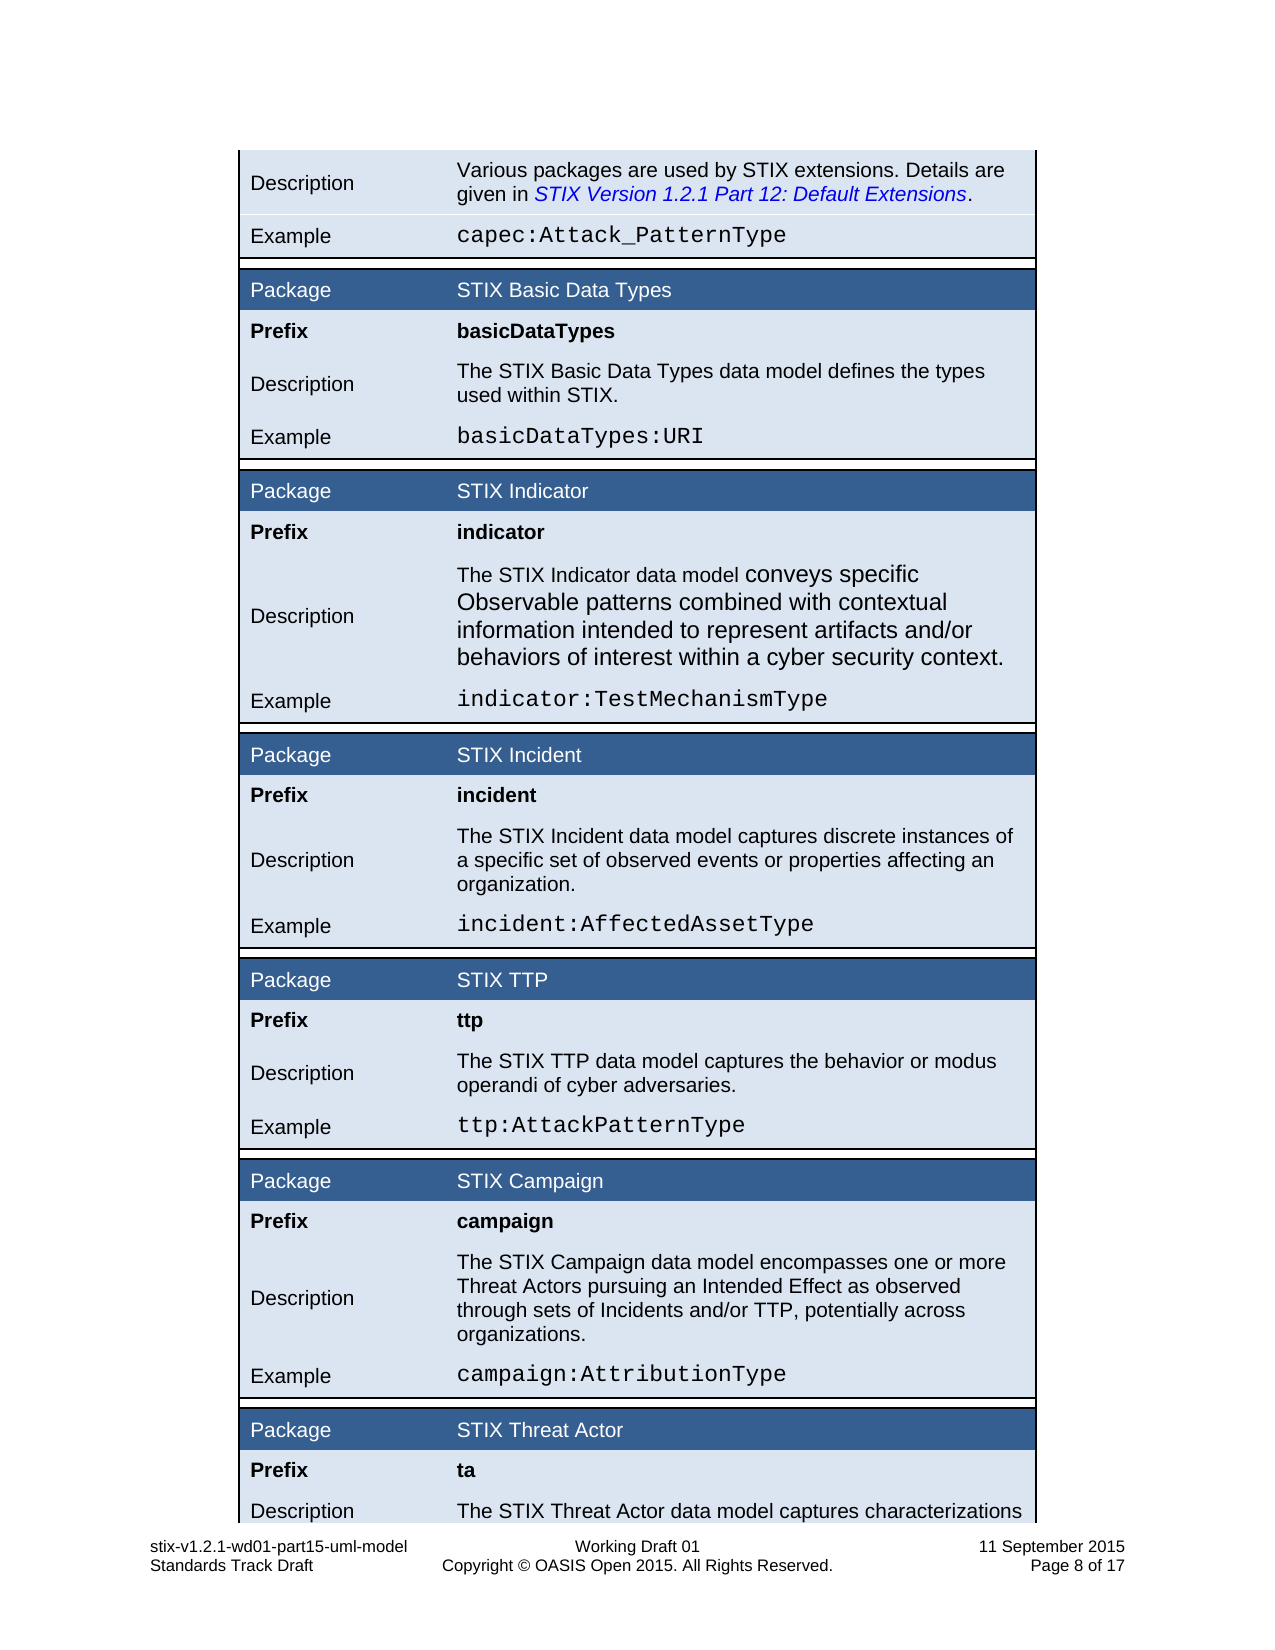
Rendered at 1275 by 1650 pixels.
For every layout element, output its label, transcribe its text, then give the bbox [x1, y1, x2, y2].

table_cell Description [240, 1242, 445, 1354]
table_cell Description [240, 552, 445, 679]
table_cell The STIX Basic Data Types data model defines the types used within STIX. [445, 351, 1035, 416]
table_cell Prefix [240, 310, 445, 351]
table_cell basicDataTypes [445, 310, 1035, 351]
table_cell The STIX Indicator data model conveys specific Observable patterns combined with contextual information intended to represent artifacts and/or behaviors of interest within a cyber security context. [445, 552, 1035, 679]
table_cell Package [240, 1160, 445, 1201]
table_cell [240, 949, 445, 957]
table_cell Description [240, 1491, 445, 1523]
table_cell Description [240, 150, 445, 214]
table_cell Prefix [240, 511, 445, 552]
table_cell campaign [445, 1201, 1035, 1242]
table_cell Package [240, 959, 445, 1000]
table_cell Example [240, 904, 445, 947]
table_cell Description [240, 1041, 445, 1105]
table_cell ttp [445, 1000, 1035, 1041]
table_cell STIX Campaign [445, 1160, 1035, 1201]
table_cell Prefix [240, 1450, 445, 1491]
table_cell [445, 1399, 1035, 1407]
table_cell Package [240, 270, 445, 310]
table_cell Prefix [240, 1201, 445, 1242]
table_cell basicDataTypes:URI [445, 416, 1035, 458]
table_cell STIX Indicator [445, 471, 1035, 511]
table_cell STIX Threat Actor [445, 1409, 1035, 1450]
table_cell ta [445, 1450, 1035, 1491]
table_cell incident:AffectedAssetType [445, 904, 1035, 947]
table_cell Example [240, 215, 445, 257]
table_cell STIX Basic Data Types [445, 270, 1035, 310]
table_cell capec:Attack_PatternType [445, 215, 1035, 257]
table_cell Various packages are used by STIX extensions. Details are given in STIX Version 1.2.1 Part 12: Default Extensions. [445, 150, 1035, 214]
table_cell STIX Incident [445, 734, 1035, 775]
table_cell [240, 259, 445, 268]
table_cell Package [240, 734, 445, 775]
table_cell Package [240, 1409, 445, 1450]
table_cell The STIX Campaign data model encompasses one or more Threat Actors pursuing an Intended Effect as observed through sets of Incidents and/or TTP, potentially across organizations. [445, 1242, 1035, 1354]
table_cell incident [445, 775, 1035, 816]
table_cell Example [240, 679, 445, 722]
table_cell Description [240, 351, 445, 416]
table_cell [240, 1150, 445, 1158]
table_cell Example [240, 1354, 445, 1397]
table_cell [445, 949, 1035, 957]
table_cell [240, 1399, 445, 1407]
table_cell [445, 724, 1035, 732]
table_cell The STIX TTP data model captures the behavior or modus operandi of cyber adversaries. [445, 1041, 1035, 1105]
table_cell ttp:AttackPatternType [445, 1105, 1035, 1148]
table_cell Example [240, 416, 445, 458]
table_cell [240, 460, 445, 469]
table_cell The STIX Incident data model captures discrete instances of a specific set of observed events or properties affecting an organization. [445, 816, 1035, 904]
table_cell [445, 460, 1035, 469]
table_cell Description [240, 816, 445, 904]
table_cell campaign:AttributionType [445, 1354, 1035, 1397]
table_cell indicator:TestMechanismType [445, 679, 1035, 722]
table_cell indicator [445, 511, 1035, 552]
table_cell STIX TTP [445, 959, 1035, 1000]
table_cell Prefix [240, 1000, 445, 1041]
table_cell Package [240, 471, 445, 511]
table_cell [445, 259, 1035, 268]
table_cell Example [240, 1105, 445, 1148]
table_cell Prefix [240, 775, 445, 816]
table_cell [240, 724, 445, 732]
table_cell [445, 1150, 1035, 1158]
